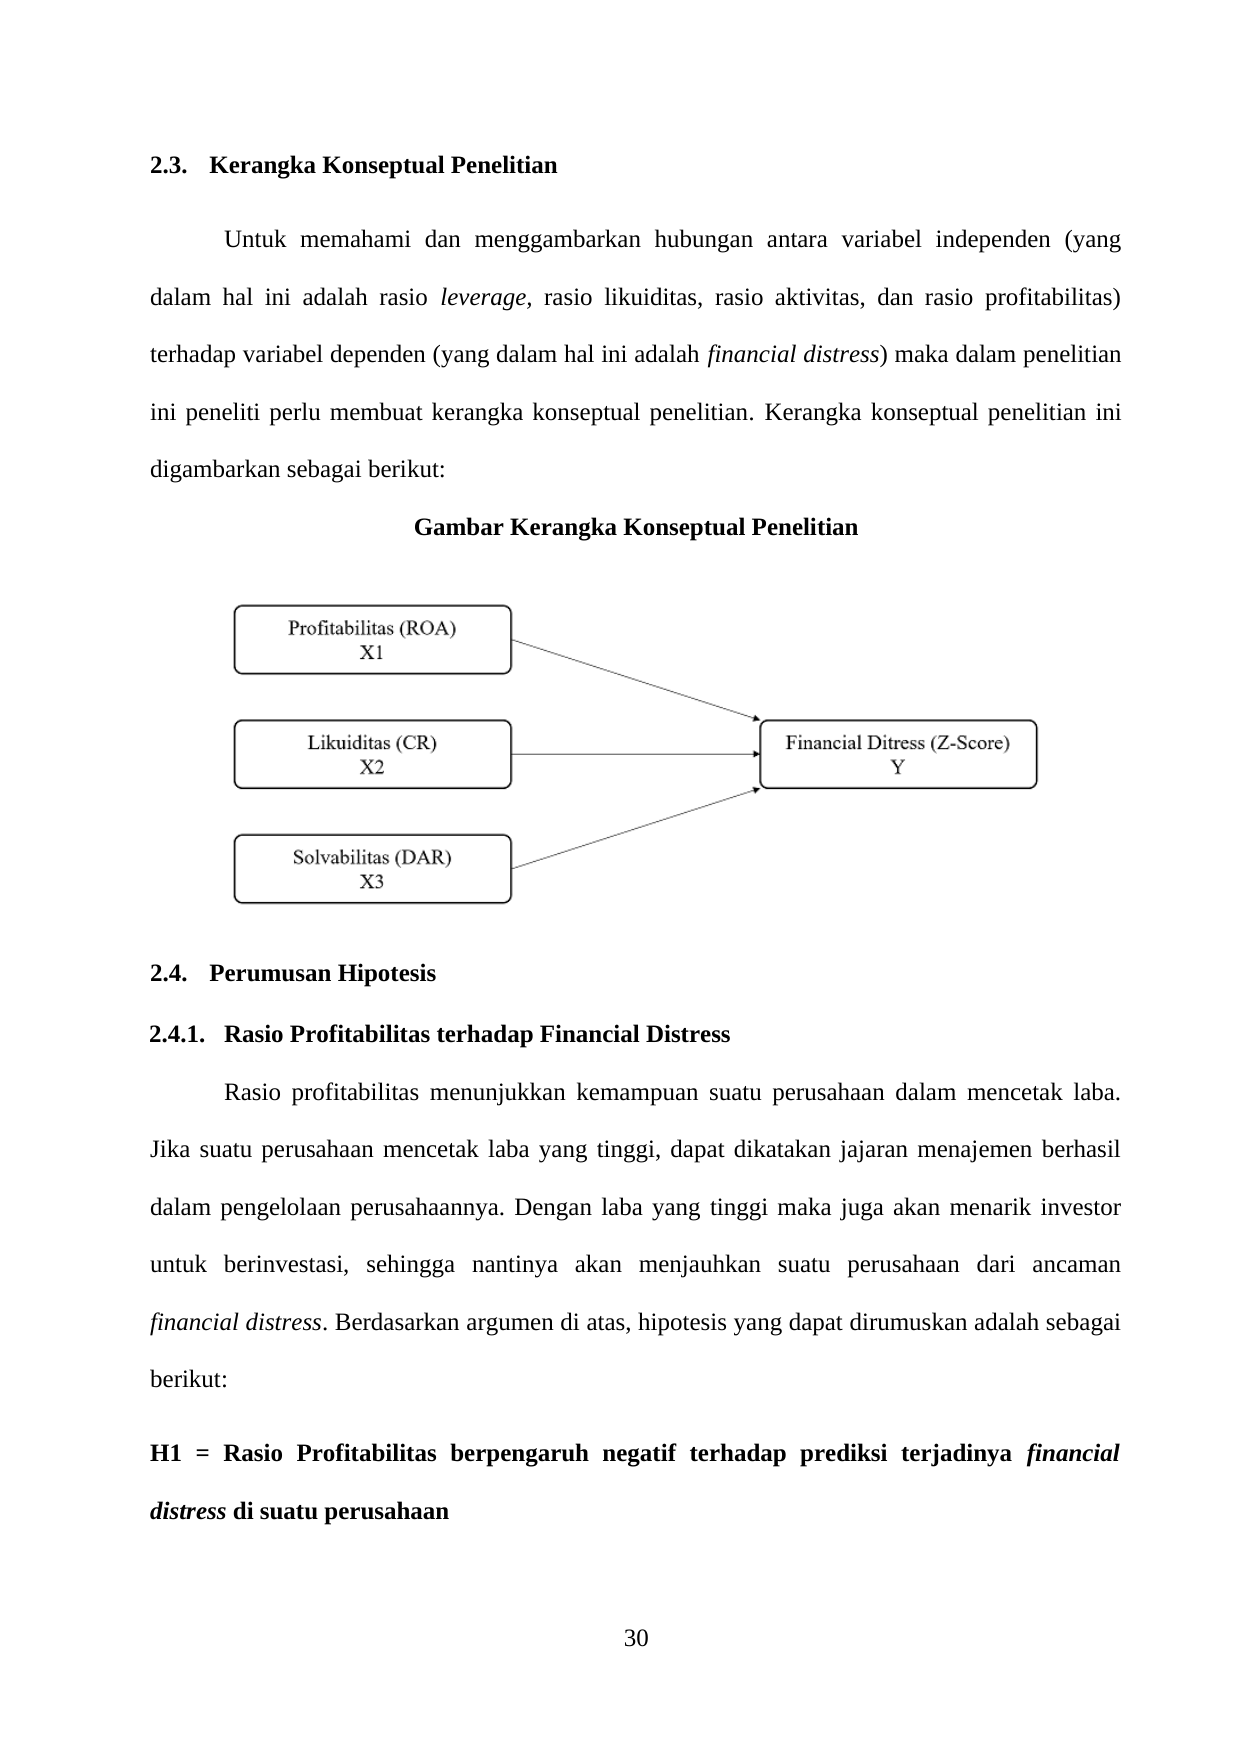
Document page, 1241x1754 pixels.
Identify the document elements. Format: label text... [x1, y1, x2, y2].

list Gambar Kerangka Konseptual Penelitian [150, 512, 1122, 540]
list Untuk memahami dan menggambarkan hubungan antara variabel independen (yang dalam hal ini adalah rasio leverage, rasio likuiditas, rasio aktivitas, dan rasio profitabilitas) terhadap variabel dependen (yang dalam hal ini adalah financial distress) maka dalam penelitian ini peneliti perlu membuat kerangka konseptual penelitian. Kerangka konseptual penelitian ini digambarkan sebagai berikut: [150, 224, 1122, 483]
text H1 = Rasio Profitabilitas berpengaruh negatif terhadap prediksi terjadinya financial distress di suatu perusahaan [150, 1438, 1122, 1525]
text Rasio profitabilitas menunjukkan kemampuan suatu perusahaan dalam mencetak laba. Jika suatu perusahaan mencetak laba yang tinggi, dapat dikatakan jajaran menajemen berhasil dalam pengelolaan perusahaannya. Dengan laba yang tinggi maka juga akan menarik investor untuk berinvestasi, sehingga nantinya akan menjauhkan suatu perusahaan dari ancaman financial distress. Berdasarkan argumen di atas, hipotesis yang dapat dirumuskan adalah sebagai berikut: [150, 1077, 1122, 1393]
subtitle Perumusan Hipotesis [150, 958, 1122, 986]
subtitle Rasio Profitabilitas terhadap Financial Distress [149, 1019, 1122, 1048]
subtitle Kerangka Konseptual Penelitian [150, 150, 1122, 179]
picture [219, 585, 1053, 926]
